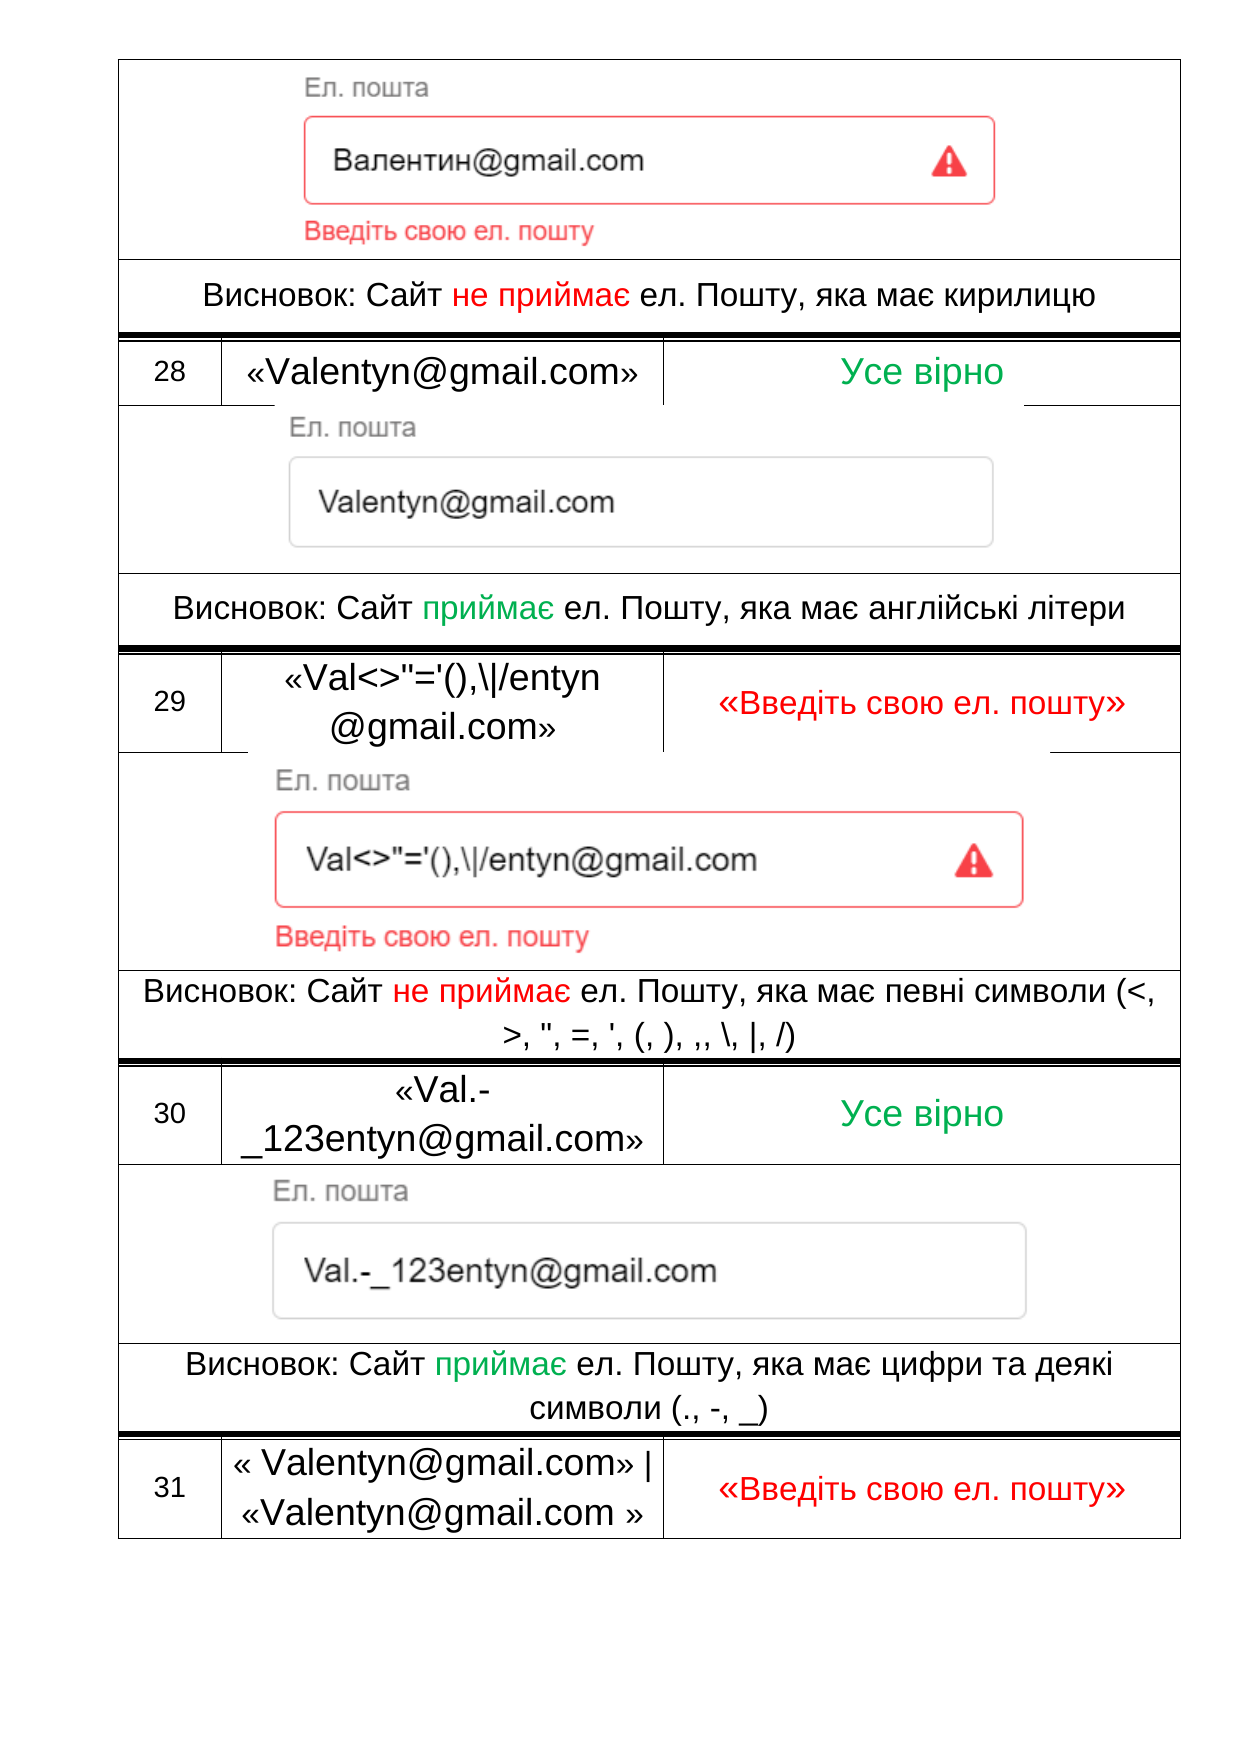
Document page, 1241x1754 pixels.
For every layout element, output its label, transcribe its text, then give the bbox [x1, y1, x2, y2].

table_cell [119, 753, 1180, 969]
picture [250, 1165, 1048, 1339]
table_cell Висновок: Сайт приймає ел. Пошту, яка має англійські літери [119, 574, 1180, 645]
table_cell [119, 60, 1180, 259]
table_cell 30 [119, 1067, 221, 1164]
table_cell 31 [119, 1440, 221, 1537]
table_cell « Valentyn@gmail.com» | «Valentyn@gmail.com » [222, 1440, 663, 1537]
table_cell «Valentyn@gmail.com» [222, 342, 663, 405]
table_cell «Val.-_123entyn@gmail.com» [222, 1067, 663, 1164]
table_cell [119, 406, 1180, 573]
table_cell Висновок: Сайт не приймає ел. Пошту, яка має певні символи (<, >, ", =, ', (, ), ,, \, |, /) [119, 971, 1180, 1057]
picture [274, 405, 1024, 569]
table_cell 28 [119, 342, 221, 405]
picture [285, 60, 1013, 255]
table_cell [119, 1165, 1180, 1343]
table_cell «Введіть свою ел. пошту» [664, 655, 1180, 752]
table_cell «Введіть свою ел. пошту» [664, 1440, 1180, 1537]
table_cell Висновок: Сайт приймає ел. Пошту, яка має цифри та деякі символи (., -, _) [119, 1344, 1180, 1431]
table_cell «Val<>"='(),\|/entyn @gmail.com» [222, 655, 663, 752]
table_cell 29 [119, 655, 221, 752]
table_cell Усе вірно [664, 342, 1180, 405]
table_cell Усе вірно [664, 1067, 1180, 1164]
table_cell Висновок: Сайт не приймає ел. Пошту, яка має кирилицю [119, 260, 1180, 332]
picture [248, 752, 1051, 966]
